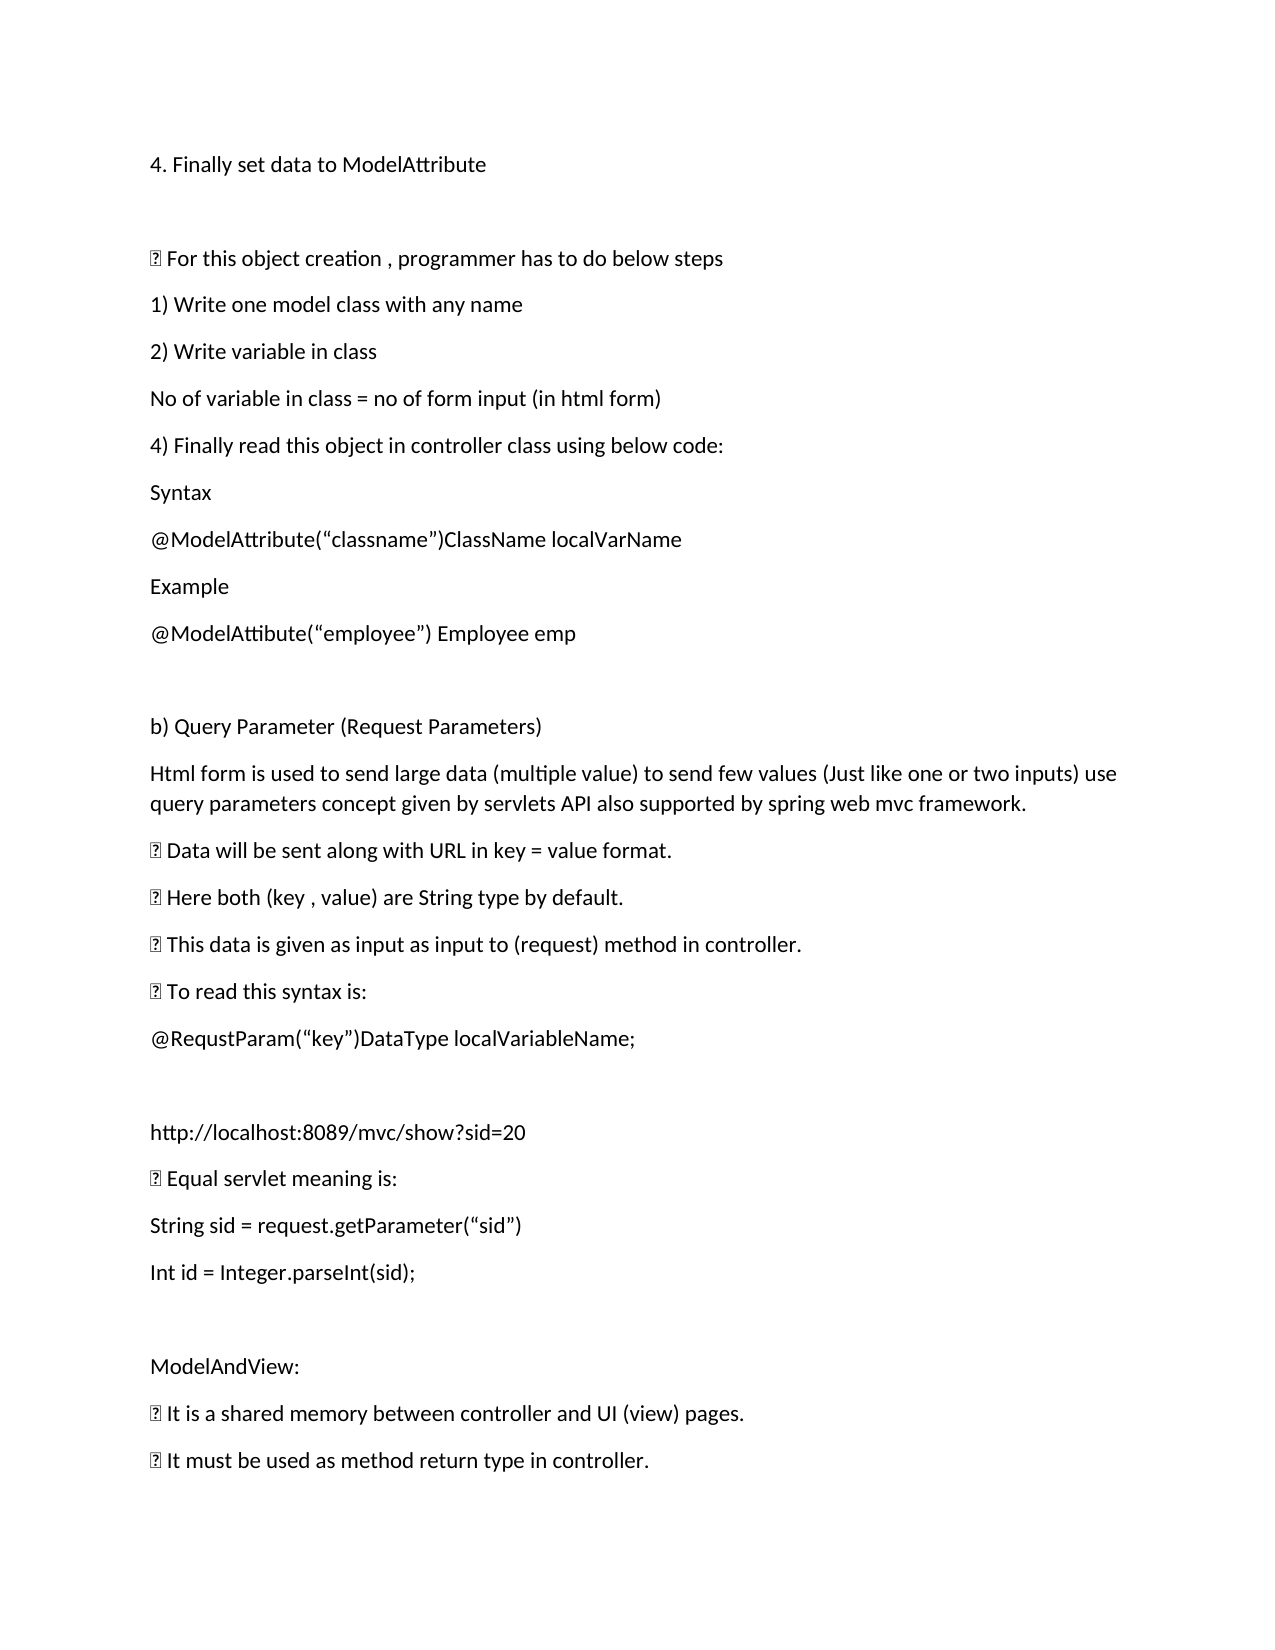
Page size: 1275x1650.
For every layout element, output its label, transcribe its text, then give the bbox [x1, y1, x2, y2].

text 2) Write variable in class [150, 337, 1125, 366]
text @ModelAttribute(“classname”)ClassName localVarName [150, 525, 1125, 553]
text  For this object creation , programmer has to do below steps [150, 244, 1125, 272]
text Html form is used to send large data (multiple value) to send few values (Just like one or two inputs) use query parameters concept given by servlets API also supported by spring web mvc framework. [150, 759, 1125, 818]
text  It must be used as method return type in controller. [150, 1446, 1125, 1474]
text  Here both (key , value) are String type by default. [150, 883, 1125, 911]
text String sid = request.getParameter(“sid”) [150, 1211, 1125, 1239]
text  Data will be sent along with URL in key = value format. [150, 836, 1125, 864]
text Int id = Integer.parseInt(sid); [150, 1258, 1125, 1286]
text  It is a shared memory between controller and UI (view) pages. [150, 1399, 1125, 1427]
text b) Query Parameter (Request Parameters) [150, 712, 1125, 741]
text 1) Write one model class with any name [150, 291, 1125, 319]
text 4) Finally read this object in controller class using below code: [150, 431, 1125, 459]
text  Equal servlet meaning is: [150, 1164, 1125, 1193]
text  This data is given as input as input to (request) method in controller. [150, 930, 1125, 958]
text ModelAndView: [150, 1352, 1125, 1380]
text  To read this syntax is: [150, 977, 1125, 1005]
text @ModelAttibute(“employee”) Employee emp [150, 619, 1125, 647]
text @RequstParam(“key”)DataType localVariableName; [150, 1024, 1125, 1052]
text http://localhost:8089/mvc/show?sid=20 [150, 1118, 1125, 1146]
text Example [150, 572, 1125, 600]
text Syntax [150, 478, 1125, 506]
text 4. Finally set data to ModelAttribute [150, 150, 1125, 178]
text No of variable in class = no of form input (in html form) [150, 384, 1125, 412]
